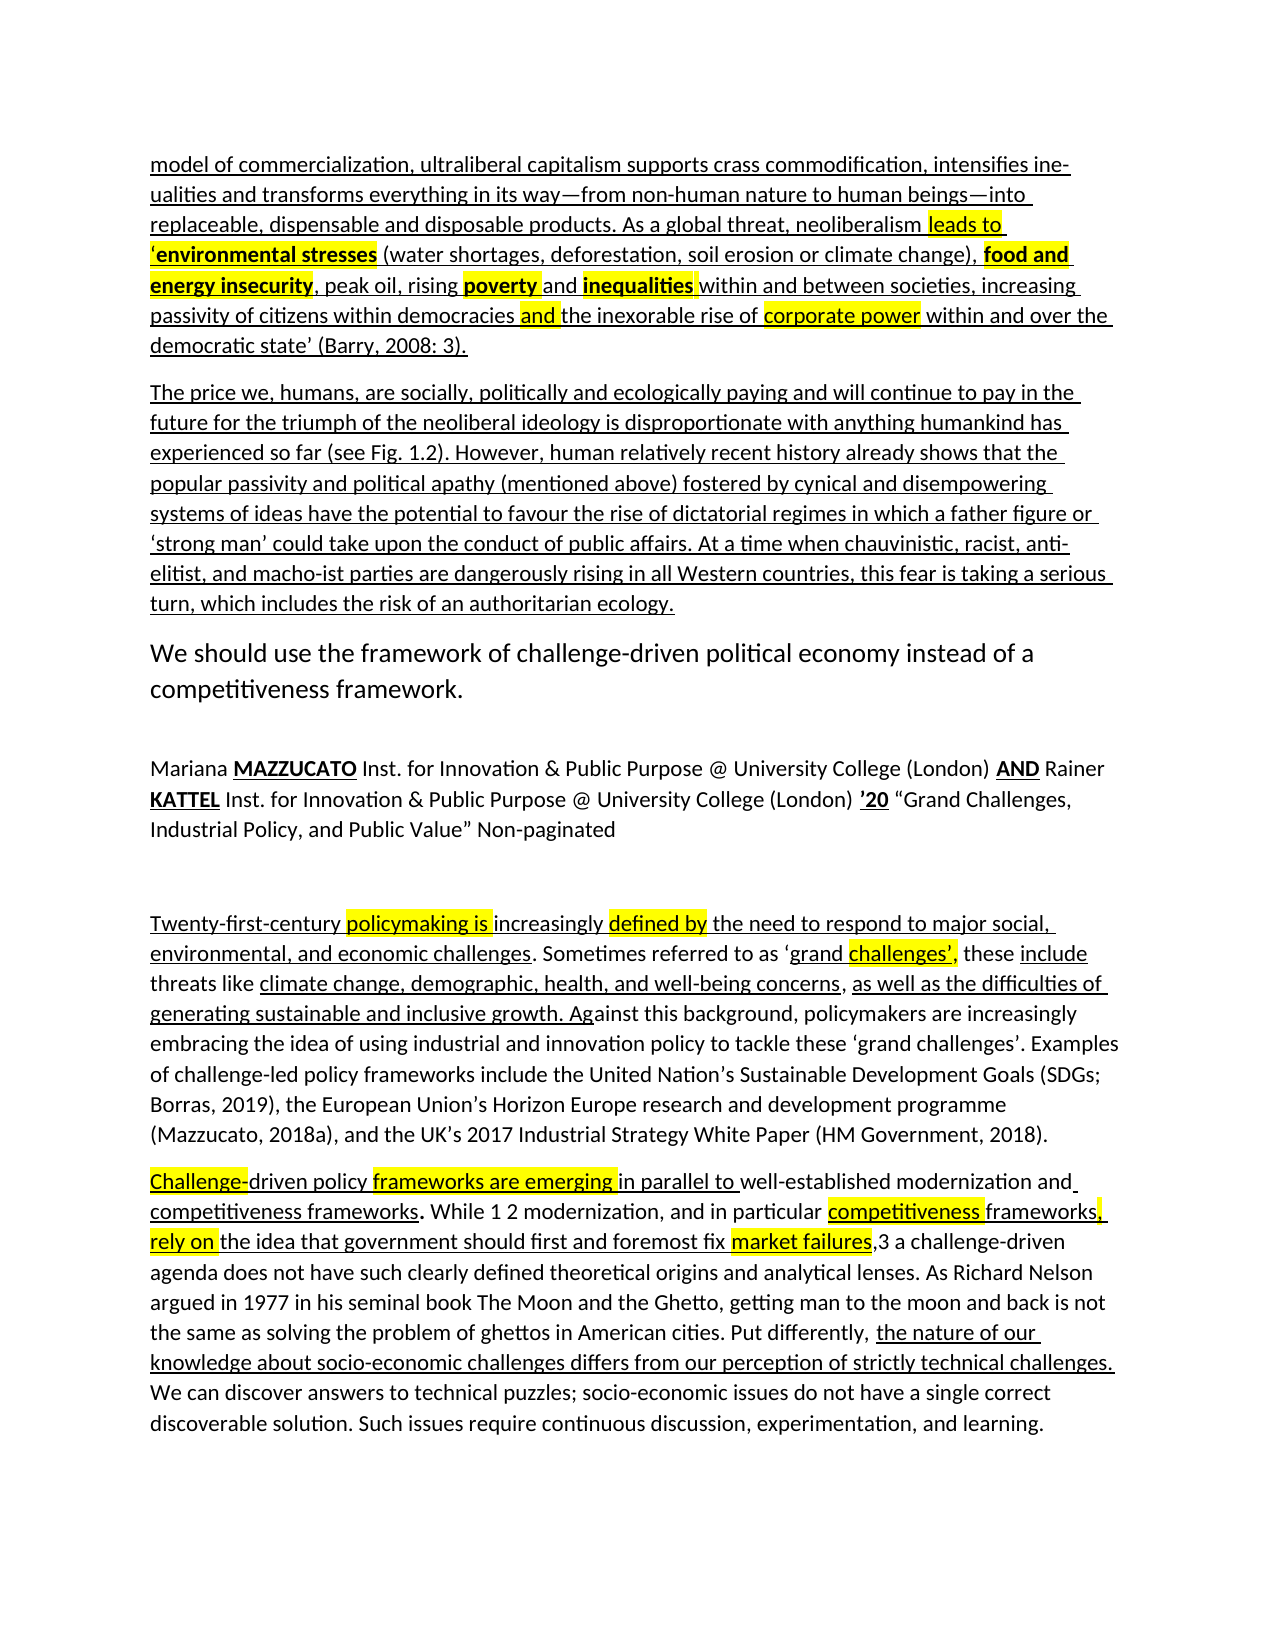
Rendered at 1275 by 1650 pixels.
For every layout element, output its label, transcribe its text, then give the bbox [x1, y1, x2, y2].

text Mariana MAZZUCATO Inst. for Innovation & Public Purpose @ University College (London) AND Rainer KATTEL Inst. for Innovation & Public Purpose @ University College (London) ’20 “Grand Challenges, Industrial Policy, and Public Value” Non-paginated [150, 754, 1125, 843]
text Challenge-driven policy frameworks are emerging in parallel to well-established modernization and competitiveness frameworks. While 1 2 modernization, and in particular competitiveness frameworks, rely on the idea that government should first and foremost fix market failures,3 a challenge-driven agenda does not have such clearly defined theoretical origins and analytical lenses. As Richard Nelson argued in 1977 in his seminal book The Moon and the Ghetto, getting man to the moon and back is not the same as solving the problem of ghettos in American cities. Put differently, the nature of our knowledge about socio-economic challenges differs from our perception of strictly technical challenges. We can discover answers to technical puzzles; socio-economic issues do not have a single correct discoverable solution. Such issues require continuous discussion, experimentation, and learning. [150, 1167, 1125, 1437]
text Twenty-first-century policymaking is increasingly defined by the need to respond to major social, environmental, and economic challenges. Sometimes referred to as ‘grand challenges’, these include threats like climate change, demographic, health, and well-being concerns, as well as the difficulties of generating sustainable and inclusive growth. Against this background, policymakers are increasingly embracing the idea of using industrial and innovation policy to tackle these ‘grand challenges’. Examples of challenge-led policy frameworks include the United Nation’s Sustainable Development Goals (SDGs; Borras, 2019), the European Union’s Horizon Europe research and development programme (Mazzucato, 2018a), and the UK’s 2017 Industrial Strategy White Paper (HM Government, 2018). [150, 909, 1125, 1148]
subtitle We should use the framework of challenge-driven political economy instead of a competitiveness framework. [150, 636, 1125, 705]
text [150, 150, 1125, 359]
text The price we, humans, are socially, politically and ecologically paying and will continue to pay in the future for the triumph of the neoliberal ideology is disproportionate with anything humankind has experienced so far (see Fig. 1.2). However, human relatively recent history already shows that the popular passivity and political apathy (mentioned above) fostered by cynical and disempowering systems of ideas have the potential to favour the rise of dictatorial regimes in which a father figure or ‘strong man’ could take upon the conduct of public affairs. At a time when chauvinistic, racist, anti-elitist, and macho-ist parties are dangerously rising in all Western countries, this fear is taking a serious turn, which includes the risk of an authoritarian ecology. [150, 378, 1125, 618]
